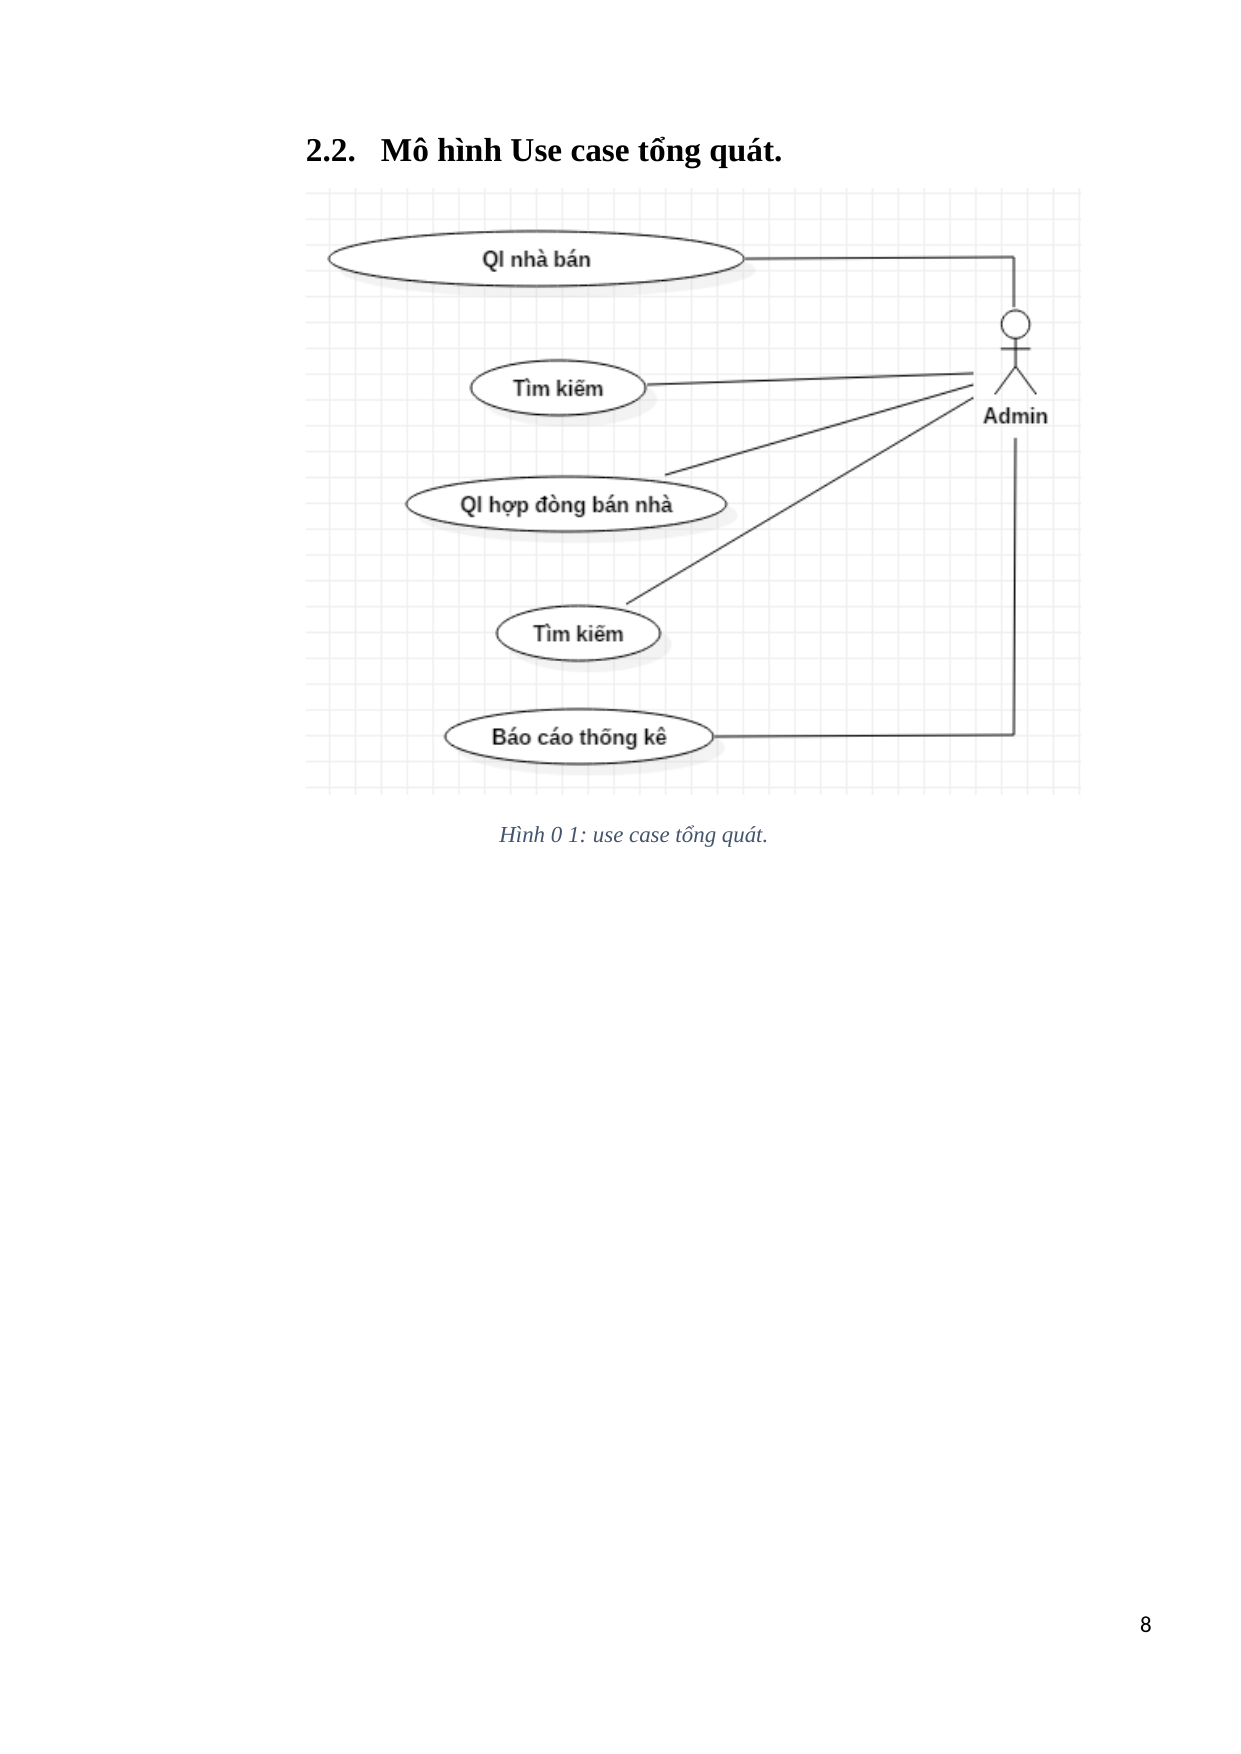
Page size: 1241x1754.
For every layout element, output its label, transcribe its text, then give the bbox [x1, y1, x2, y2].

text Hình 0 1: use case tổng quát. [118, 821, 1152, 847]
list Mô hình Use case tổng quát. [306, 131, 1152, 169]
picture [305, 188, 1082, 795]
